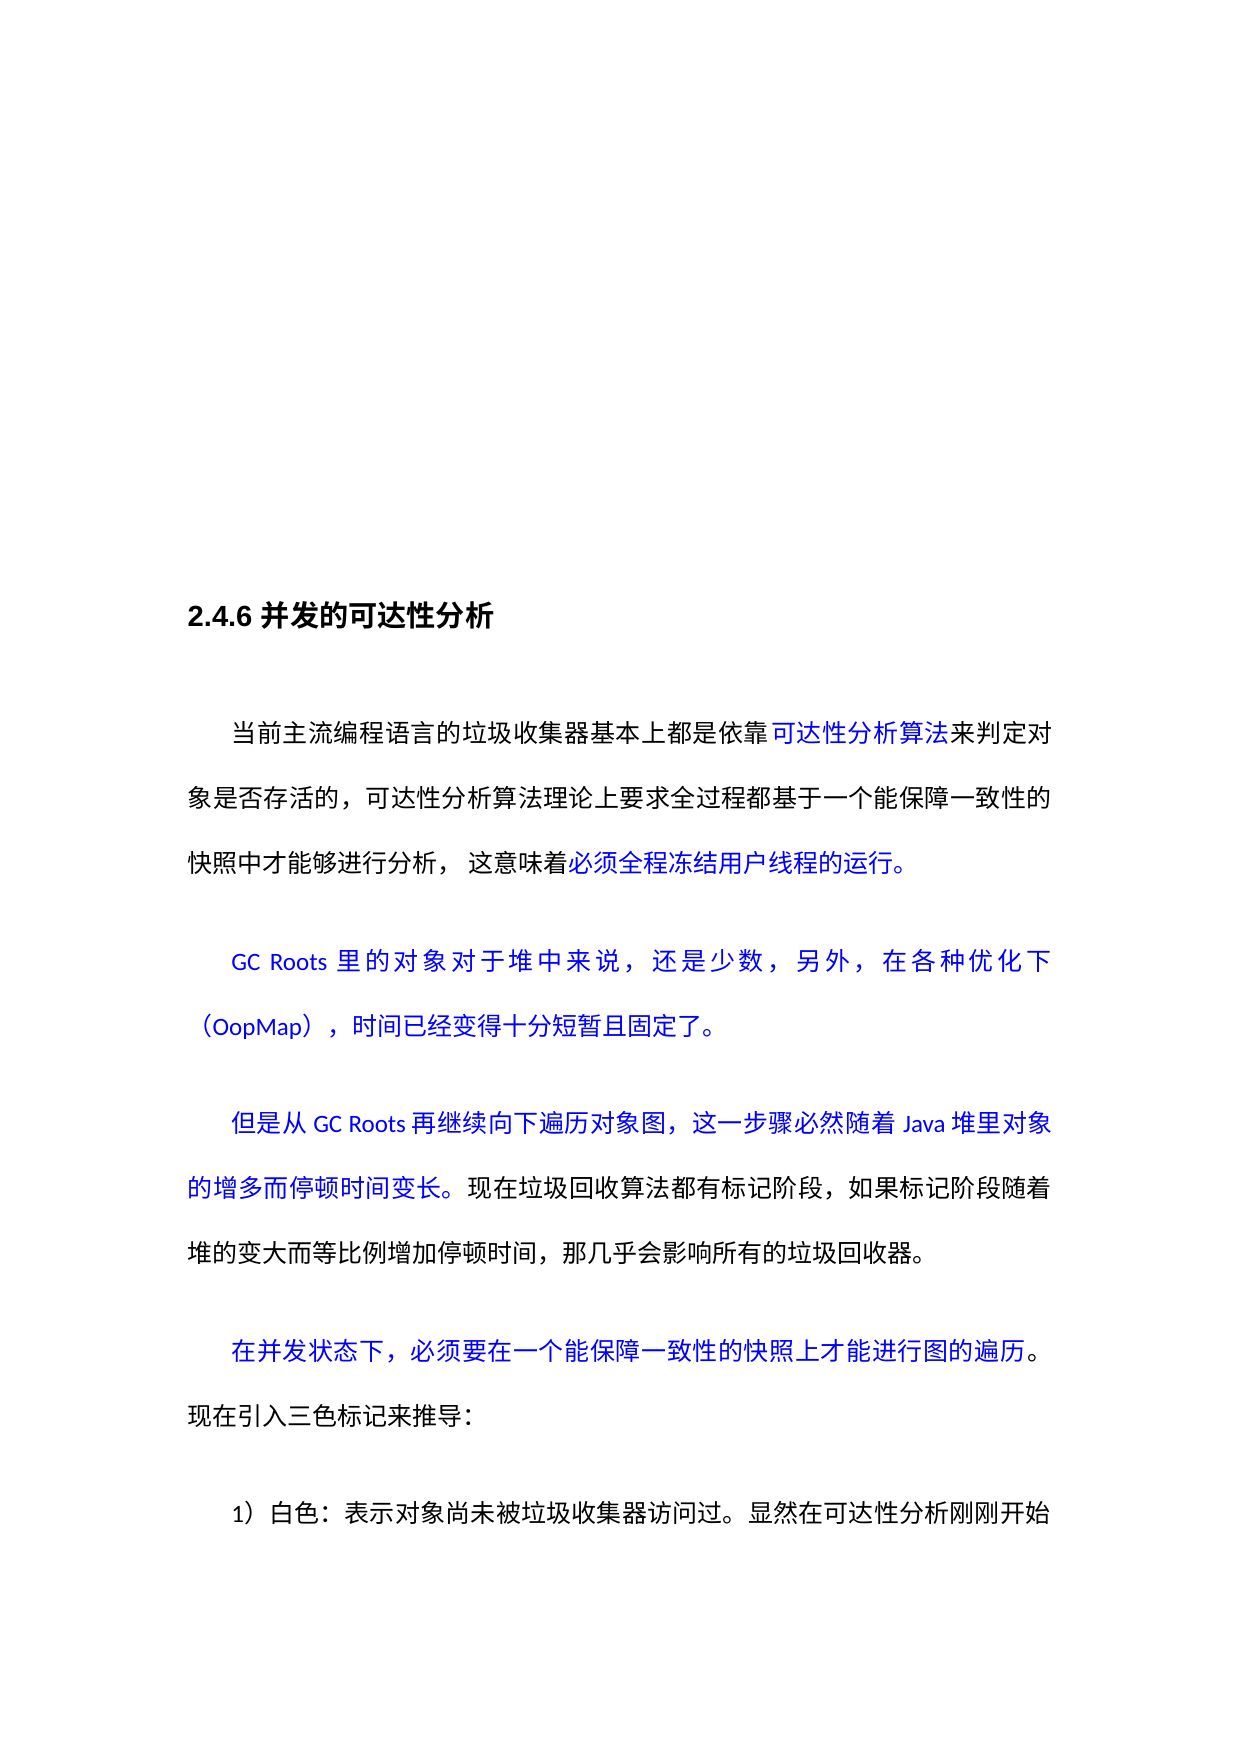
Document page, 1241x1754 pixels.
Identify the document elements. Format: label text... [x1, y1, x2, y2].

text GC Roots里的对象对于堆中来说，还是少数，另外，在各种优化下（OopMap），时间已经变得十分短暂且固定了。 [187, 927, 1053, 1057]
subtitle 2.4.6 并发的可达性分析 [187, 581, 1053, 646]
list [187, 1479, 1053, 1544]
text 但是从GC Roots再继续向下遍历对象图，这一步骤必然随着Java堆里对象的增多而停顿时间变长。现在垃圾回收算法都有标记阶段，如果标记阶段随着堆的变大而等比例增加停顿时间，那几乎会影响所有的垃圾回收器。 [187, 1089, 1053, 1284]
text 在并发状态下，必须要在一个能保障一致性的快照上才能进行图的遍历。现在引入三色标记来推导： [187, 1317, 1053, 1447]
text 当前主流编程语言的垃圾收集器基本上都是依靠可达性分析算法来判定对象是否存活的，可达性分析算法理论上要求全过程都基于一个能保障一致性的快照中才能够进行分析， 这意味着必须全程冻结用户线程的运行。 [187, 699, 1053, 894]
